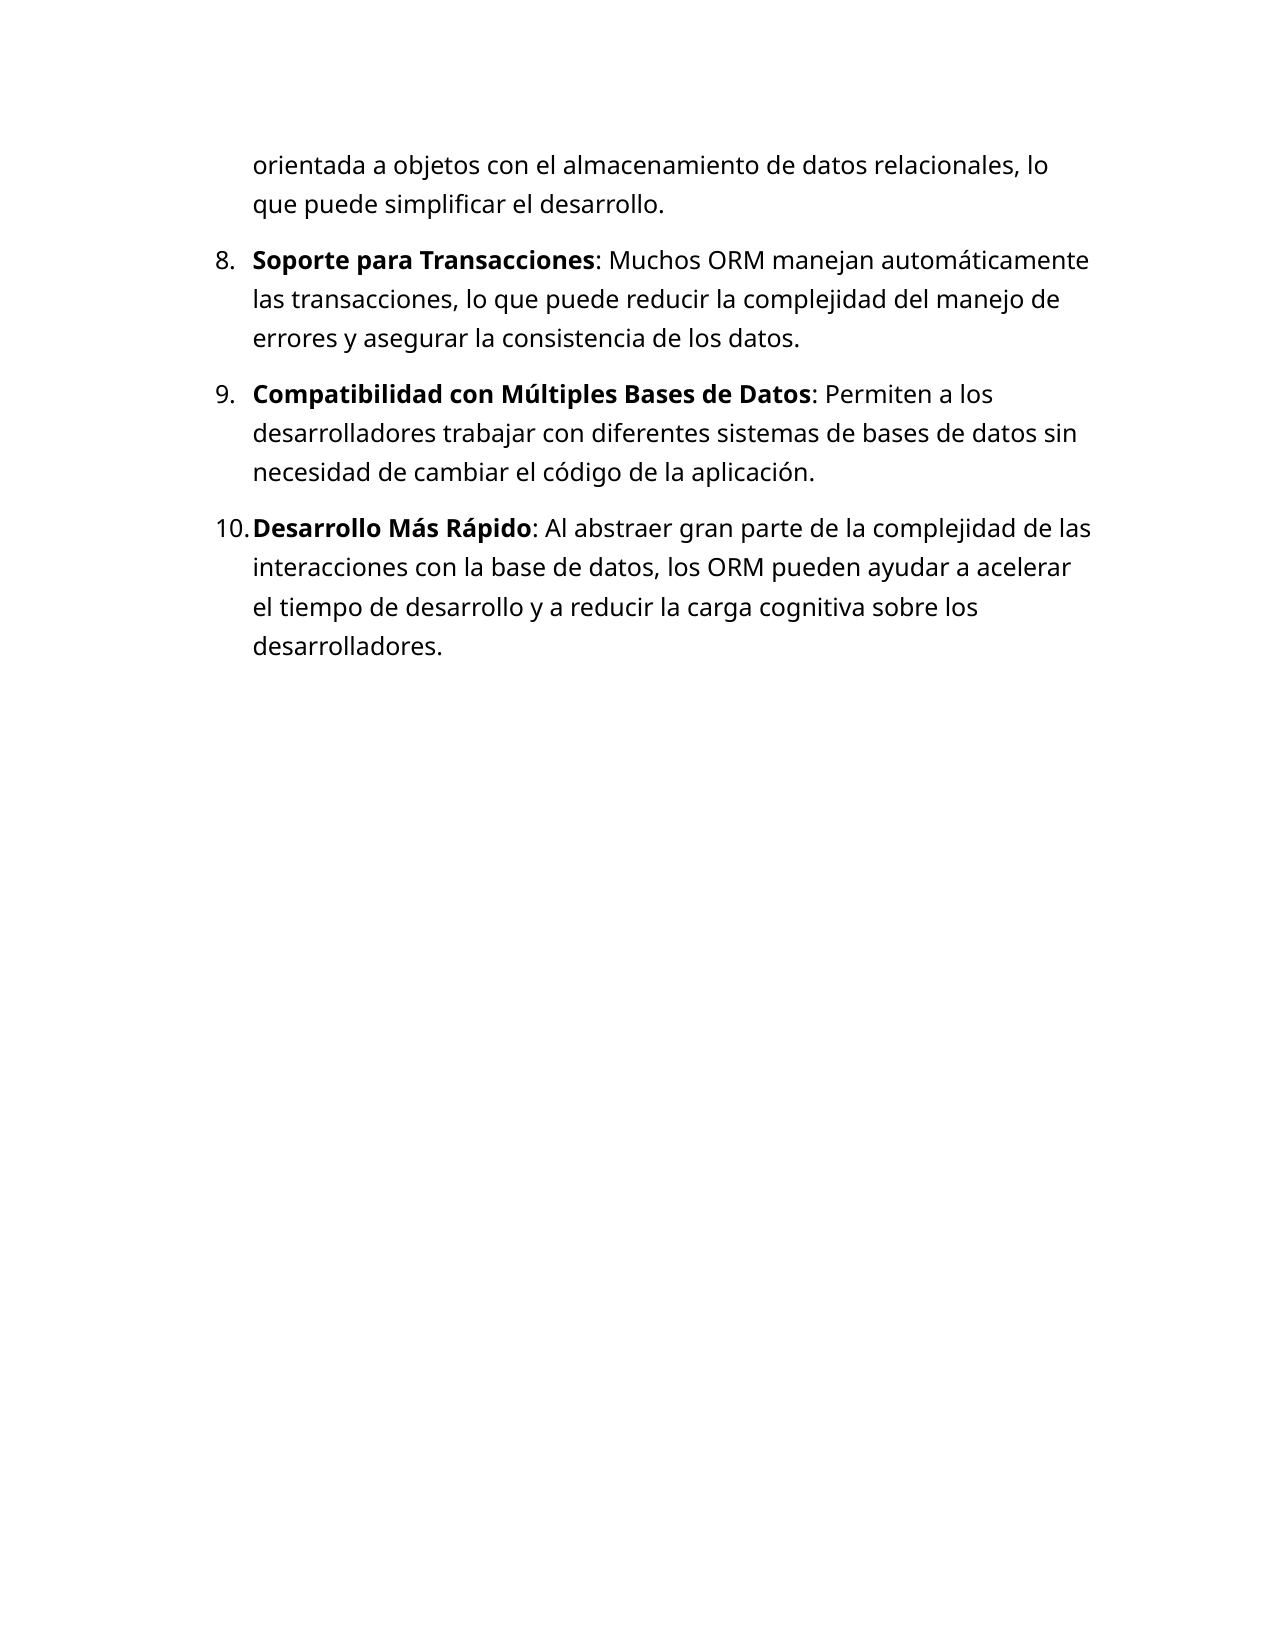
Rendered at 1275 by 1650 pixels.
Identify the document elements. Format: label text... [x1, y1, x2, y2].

list Desarrollo Más Rápido: Al abstraer gran parte de la complejidad de las interacciones con la base de datos, los ORM pueden ayudar a acelerar el tiempo de desarrollo y a reducir la carga cognitiva sobre los desarrolladores. [215, 511, 1098, 662]
list Soporte para Transacciones: Muchos ORM manejan automáticamente las transacciones, lo que puede reducir la complejidad del manejo de errores y asegurar la consistencia de los datos. [215, 243, 1098, 355]
list Compatibilidad con Múltiples Bases de Datos: Permiten a los desarrolladores trabajar con diferentes sistemas de bases de datos sin necesidad de cambiar el código de la aplicación. [215, 377, 1098, 489]
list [215, 148, 1098, 221]
